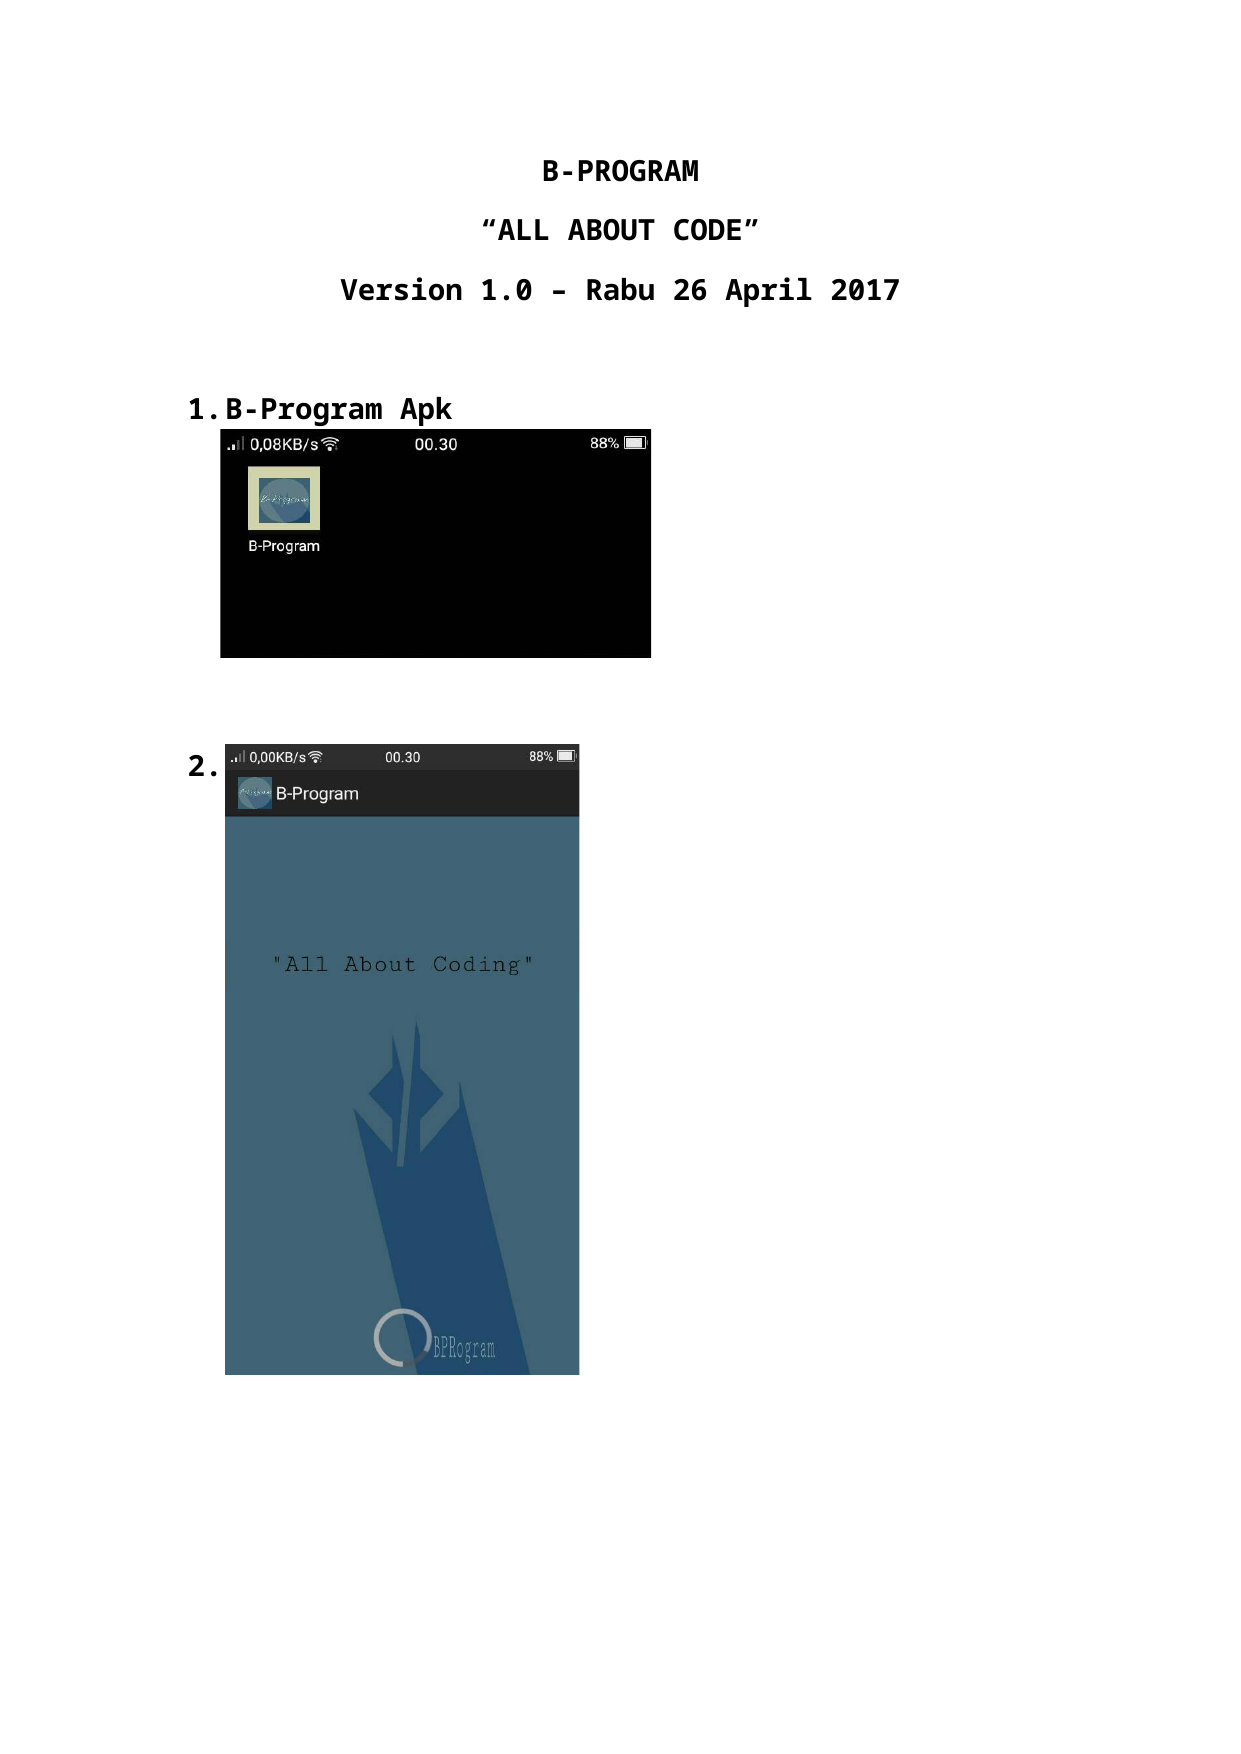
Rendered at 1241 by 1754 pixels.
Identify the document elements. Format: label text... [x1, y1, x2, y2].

text “ALL ABOUT CODE” [150, 209, 1090, 249]
picture [220, 429, 652, 658]
picture [225, 744, 580, 1375]
text B-PROGRAM [150, 150, 1090, 190]
list B-Program Apk [187, 388, 1090, 428]
text Version 1.0 – Rabu 26 April 2017 [150, 269, 1090, 309]
